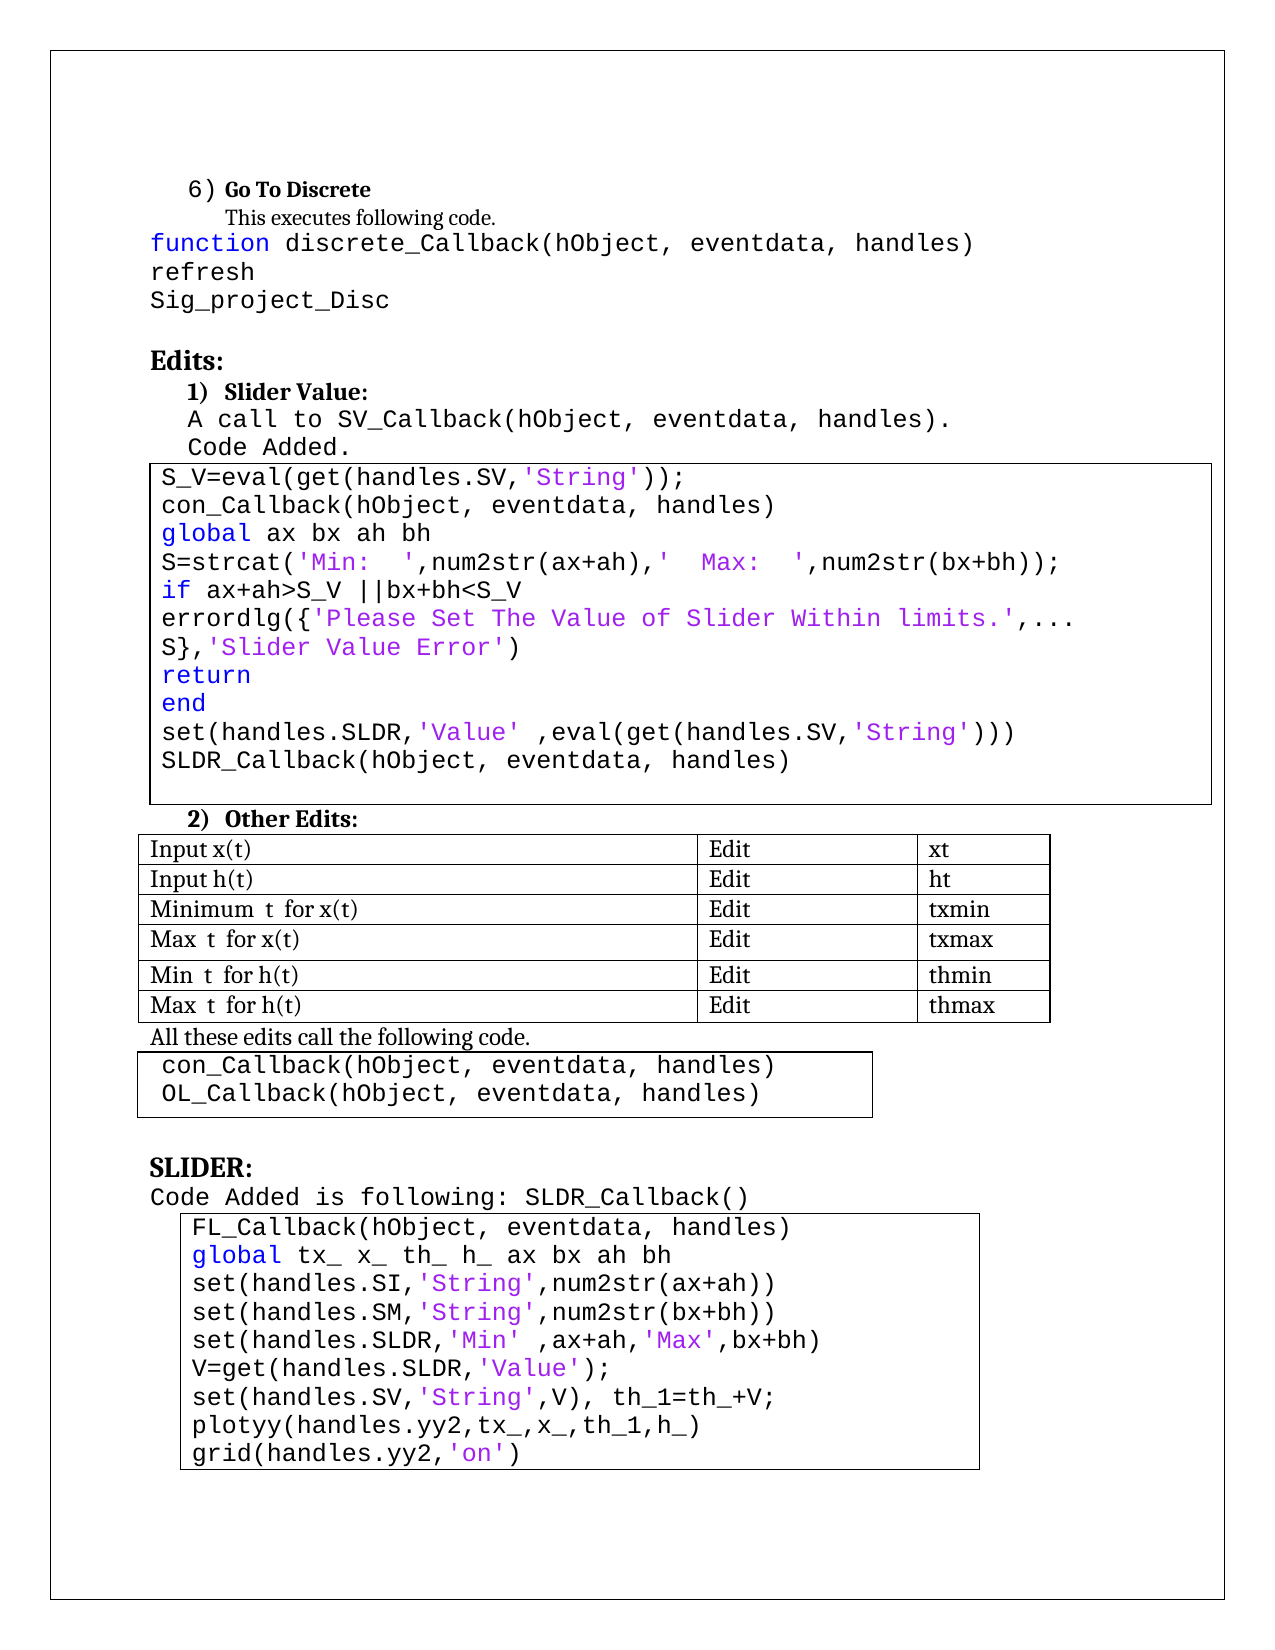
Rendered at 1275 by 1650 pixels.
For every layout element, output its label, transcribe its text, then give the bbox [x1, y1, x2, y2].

table_cell Edit [698, 991, 917, 1022]
table_cell Minimum t for x(t) [139, 895, 697, 923]
table_cell txmin [918, 895, 1049, 923]
text Edits: [150, 344, 1125, 378]
list Other Edits: [187, 805, 1125, 834]
text Code Added is following: SLDR_Callback() [150, 1185, 1125, 1213]
table_cell Max t for h(t) [139, 991, 697, 1022]
text function discrete_Callback(hObject, eventdata, handles) [150, 231, 1125, 259]
table_header con_Callback(hObject, eventdata, handles) OL_Callback(hObject, eventdata, handles) [138, 1053, 872, 1117]
list Go To Discrete This executes following code. [187, 176, 1125, 231]
table_cell Edit [698, 865, 917, 894]
list Slider Value: [187, 378, 1125, 407]
table_cell Input h(t) [139, 865, 697, 894]
table_cell thmin [918, 961, 1049, 990]
table_header FL_Callback(hObject, eventdata, handles) global tx_ x_ th_ h_ ax bx ah bh set(handles.SI,'String',num2str(ax+ah)) set(handles.SM,'String',num2str(bx+bh)) set(handles.SLDR,'Min' ,ax+ah,'Max',bx+bh) V=get(handles.SLDR,'Value'); set(handles.SV,'String',V), th_1=th_+V; plotyy(handles.yy2,tx_,x_,th_1,h_) grid(handles.yy2,'on') [181, 1214, 979, 1469]
table_header Edit [698, 835, 917, 864]
text All these edits call the following code. [150, 1023, 1125, 1051]
table_cell thmax [918, 991, 1049, 1022]
text refresh [150, 259, 1125, 288]
table_cell Edit [698, 961, 917, 990]
table_cell txmax [918, 925, 1049, 960]
table_cell Edit [698, 895, 917, 923]
text A call to SV_Callback(hObject, eventdata, handles). Code Added. [187, 407, 1125, 463]
text SLIDER: [150, 1151, 1125, 1185]
table_cell Edit [698, 925, 917, 960]
table_header S_V=eval(get(handles.SV,'String')); con_Callback(hObject, eventdata, handles) global ax bx ah bh S=strcat('Min: ',num2str(ax+ah),' Max: ',num2str(bx+bh)); if ax+ah>S_V ||bx+bh<S_V errordlg({'Please Set The Value of Slider Within limits.',... S},'Slider Value Error') return end set(handles.SLDR,'Value' ,eval(get(handles.SV,'String'))) SLDR_Callback(hObject, eventdata, handles) [151, 464, 1211, 804]
table_cell Min t for h(t) [139, 961, 697, 990]
table_header Input x(t) [139, 835, 697, 864]
table_cell ht [918, 865, 1049, 894]
table_cell Max t for x(t) [139, 925, 697, 960]
text Sig_project_Disc [150, 288, 1125, 316]
table_header xt [918, 835, 1049, 864]
